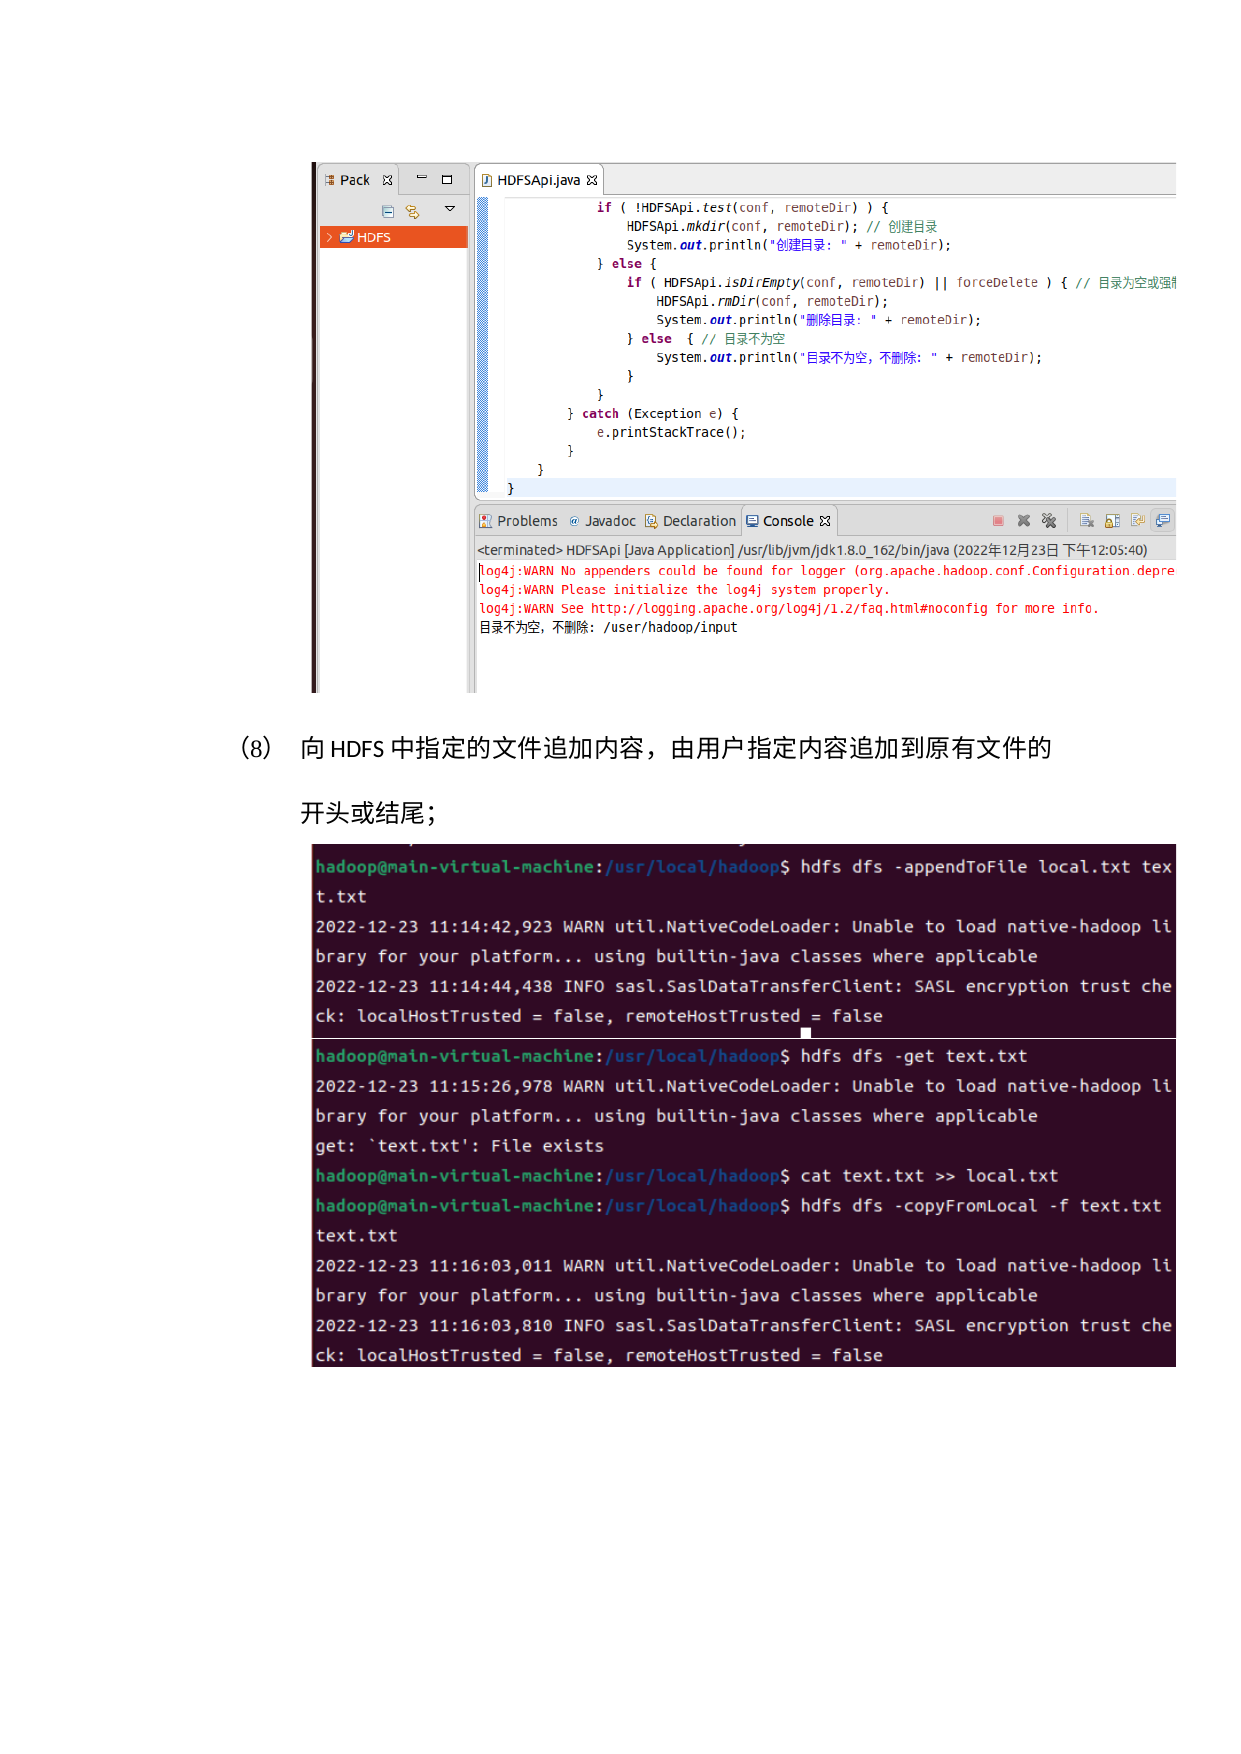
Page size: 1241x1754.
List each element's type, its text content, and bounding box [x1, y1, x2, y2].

list 向HDFS中指定的文件追加内容，由用户指定内容追加到原有文件的开头或结尾； [225, 714, 1053, 844]
picture [311, 1039, 1176, 1367]
picture [311, 162, 1177, 693]
picture [311, 844, 1177, 1038]
